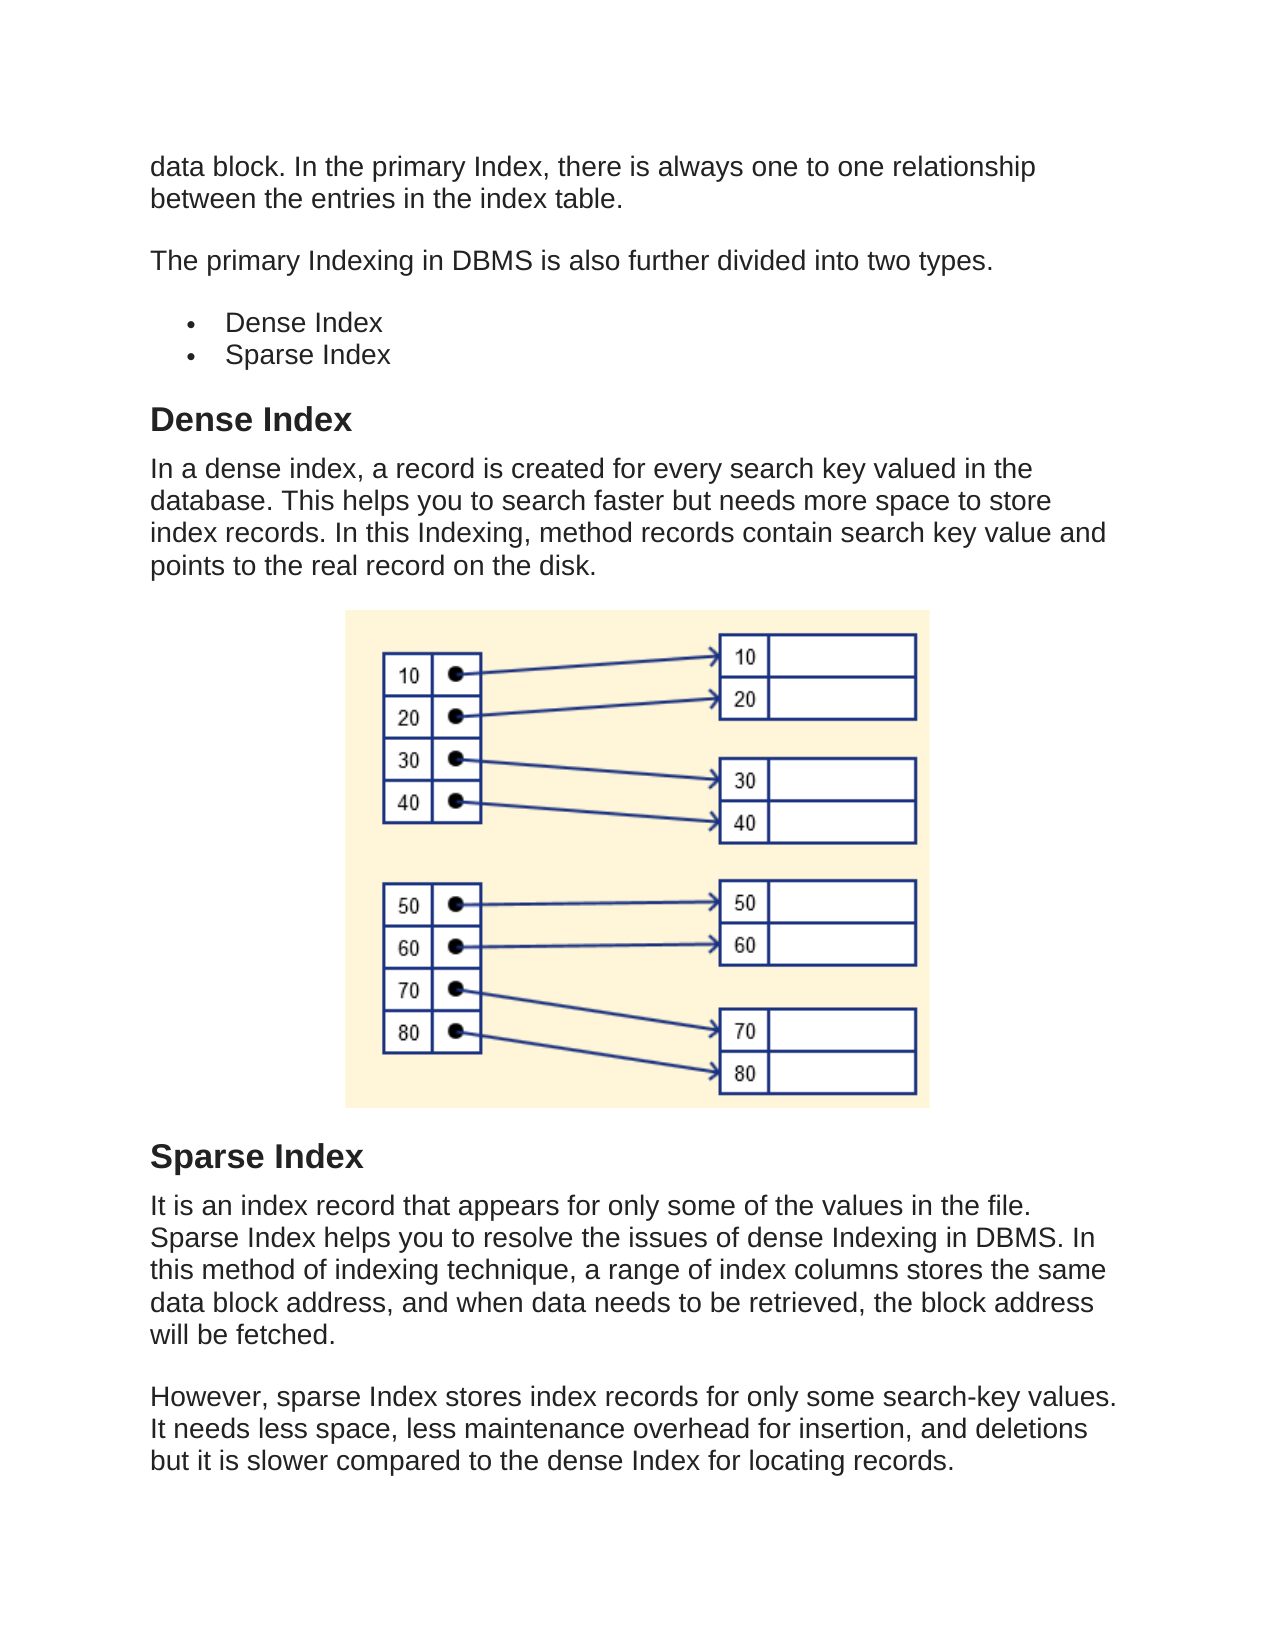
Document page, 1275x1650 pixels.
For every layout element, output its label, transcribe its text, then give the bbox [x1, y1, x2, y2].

list Dense Index [187, 306, 1125, 338]
text The primary Indexing in DBMS is also further divided into two types. [150, 244, 1125, 276]
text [150, 150, 1125, 215]
picture [345, 610, 930, 1108]
subtitle Sparse Index [150, 1136, 1125, 1176]
text In a dense index, a record is created for every search key valued in the database. This helps you to search faster but needs more space to store index records. In this Indexing, method records contain search key value and points to the real record on the disk. [150, 452, 1125, 581]
text However, sparse Index stores index records for only some search-key values. It needs less space, less maintenance overhead for insertion, and deletions but it is slower compared to the dense Index for locating records. [150, 1379, 1125, 1477]
subtitle Dense Index [150, 399, 1125, 439]
text It is an index record that appears for only some of the values in the file. Sparse Index helps you to resolve the issues of dense Indexing in DBMS. In this method of indexing technique, a range of index columns stores the same data block address, and when data needs to be retrieved, the block address will be fetched. [150, 1188, 1125, 1350]
list Sparse Index [187, 338, 1125, 370]
